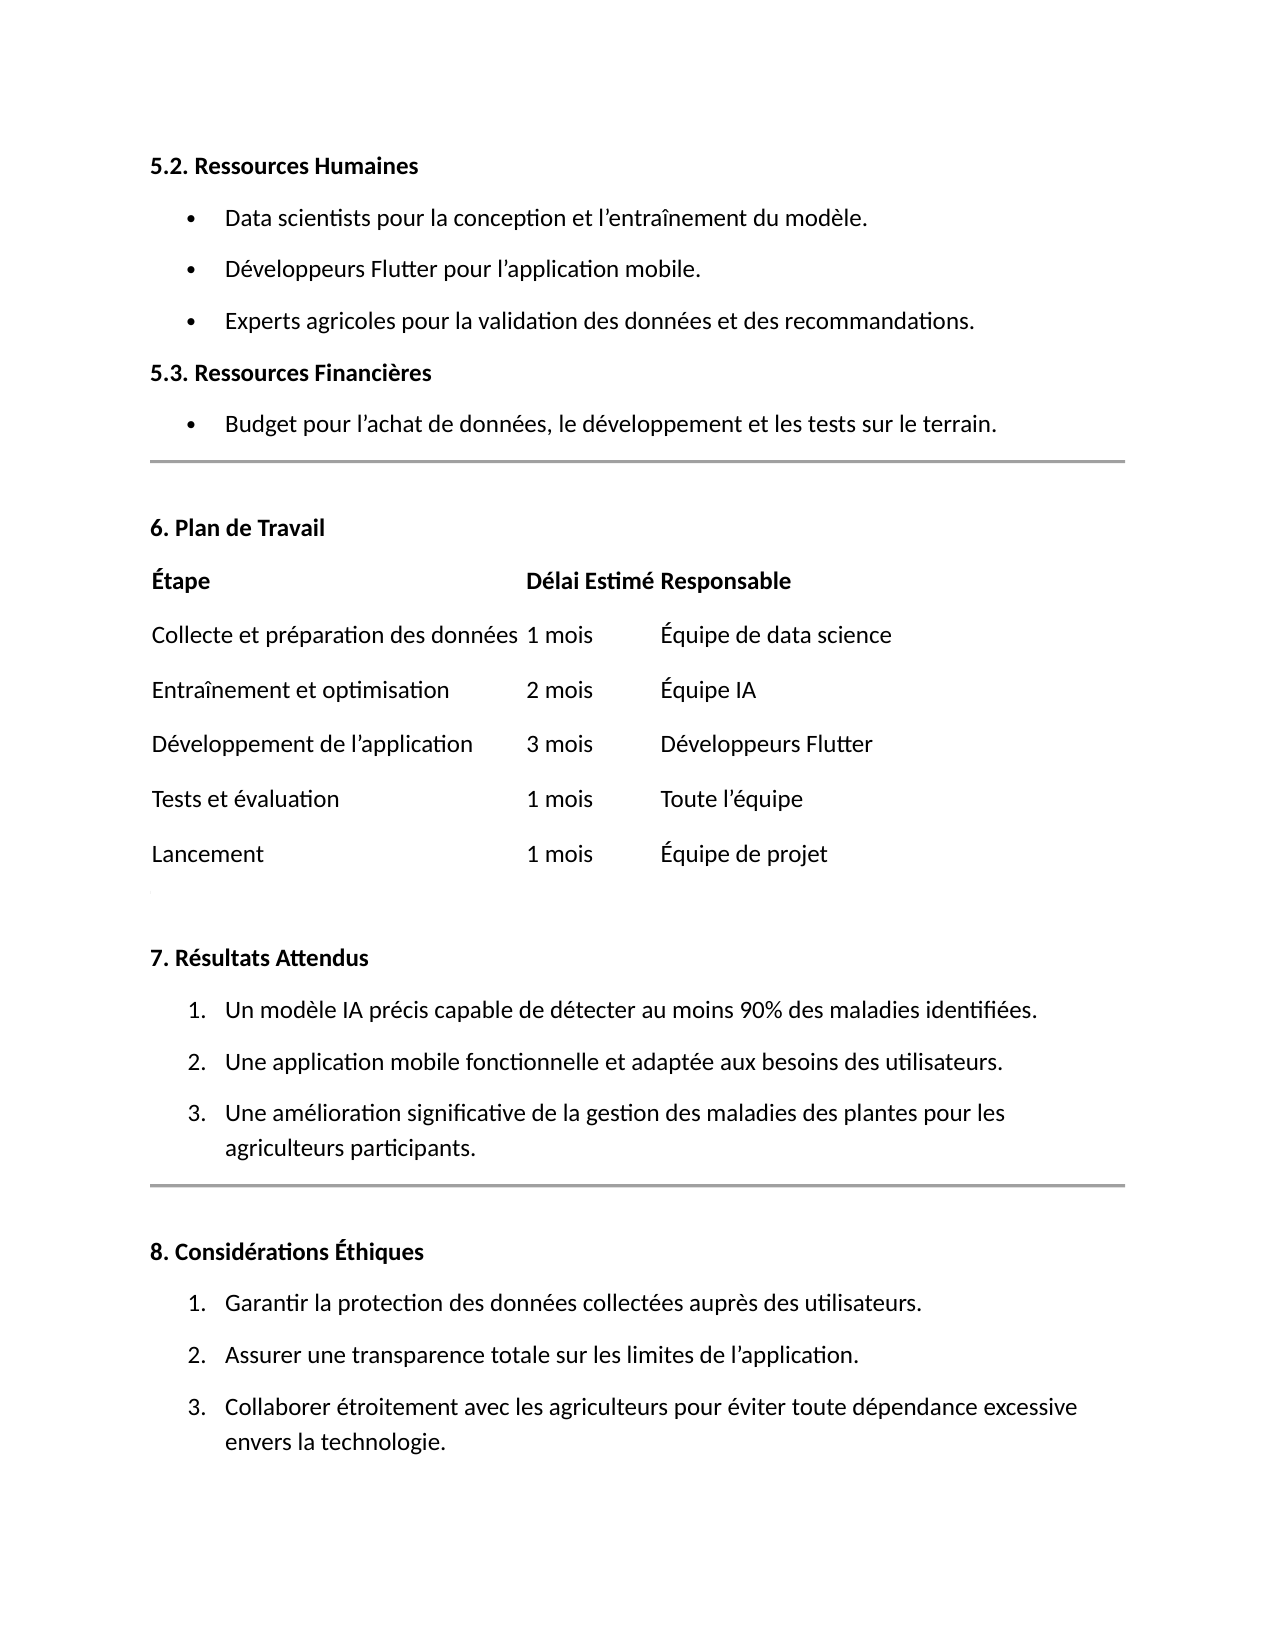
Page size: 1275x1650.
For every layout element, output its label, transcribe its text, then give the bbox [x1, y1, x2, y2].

table_cell Collecte et préparation des données [150, 618, 524, 672]
list Un modèle IA précis capable de détecter au moins 90% des maladies identifiées. [187, 994, 1125, 1025]
table_cell Tests et évaluation [150, 782, 524, 836]
table_header Délai Estimé [525, 563, 659, 618]
list Experts agricoles pour la validation des données et des recommandations. [187, 305, 1125, 336]
list Une application mobile fonctionnelle et adaptée aux besoins des utilisateurs. [187, 1046, 1125, 1076]
list Data scientists pour la conception et l’entraînement du modèle. [187, 202, 1125, 232]
list Budget pour l’achat de données, le développement et les tests sur le terrain. [187, 408, 1125, 439]
table_cell Équipe IA [659, 673, 898, 727]
text 7. Résultats Attendus [150, 942, 1125, 973]
list Collaborer étroitement avec les agriculteurs pour éviter toute dépendance excessive envers la technologie. [187, 1391, 1125, 1456]
table_cell 1 mois [525, 836, 659, 891]
text 6. Plan de Travail [150, 512, 1125, 542]
table_cell Équipe de data science [659, 618, 898, 672]
list Une amélioration significative de la gestion des maladies des plantes pour les agriculteurs participants. [187, 1097, 1125, 1163]
table_cell Équipe de projet [659, 836, 898, 891]
table_cell Développement de l’application [150, 727, 524, 782]
table_header Responsable [659, 563, 898, 618]
text 5.3. Ressources Financières [150, 357, 1125, 387]
table_header Étape [150, 563, 524, 618]
table_cell Lancement [150, 836, 524, 891]
table_cell Entraînement et optimisation [150, 673, 524, 727]
text 5.2. Ressources Humaines [150, 150, 1125, 181]
table_cell 1 mois [525, 618, 659, 672]
list Assurer une transparence totale sur les limites de l’application. [187, 1339, 1125, 1370]
table_cell Toute l’équipe [659, 782, 898, 836]
list Développeurs Flutter pour l’application mobile. [187, 253, 1125, 284]
table_cell 3 mois [525, 727, 659, 782]
text 8. Considérations Éthiques [150, 1236, 1125, 1266]
table_cell 2 mois [525, 673, 659, 727]
list Garantir la protection des données collectées auprès des utilisateurs. [187, 1287, 1125, 1318]
table_cell Développeurs Flutter [659, 727, 898, 782]
table_cell 1 mois [525, 782, 659, 836]
